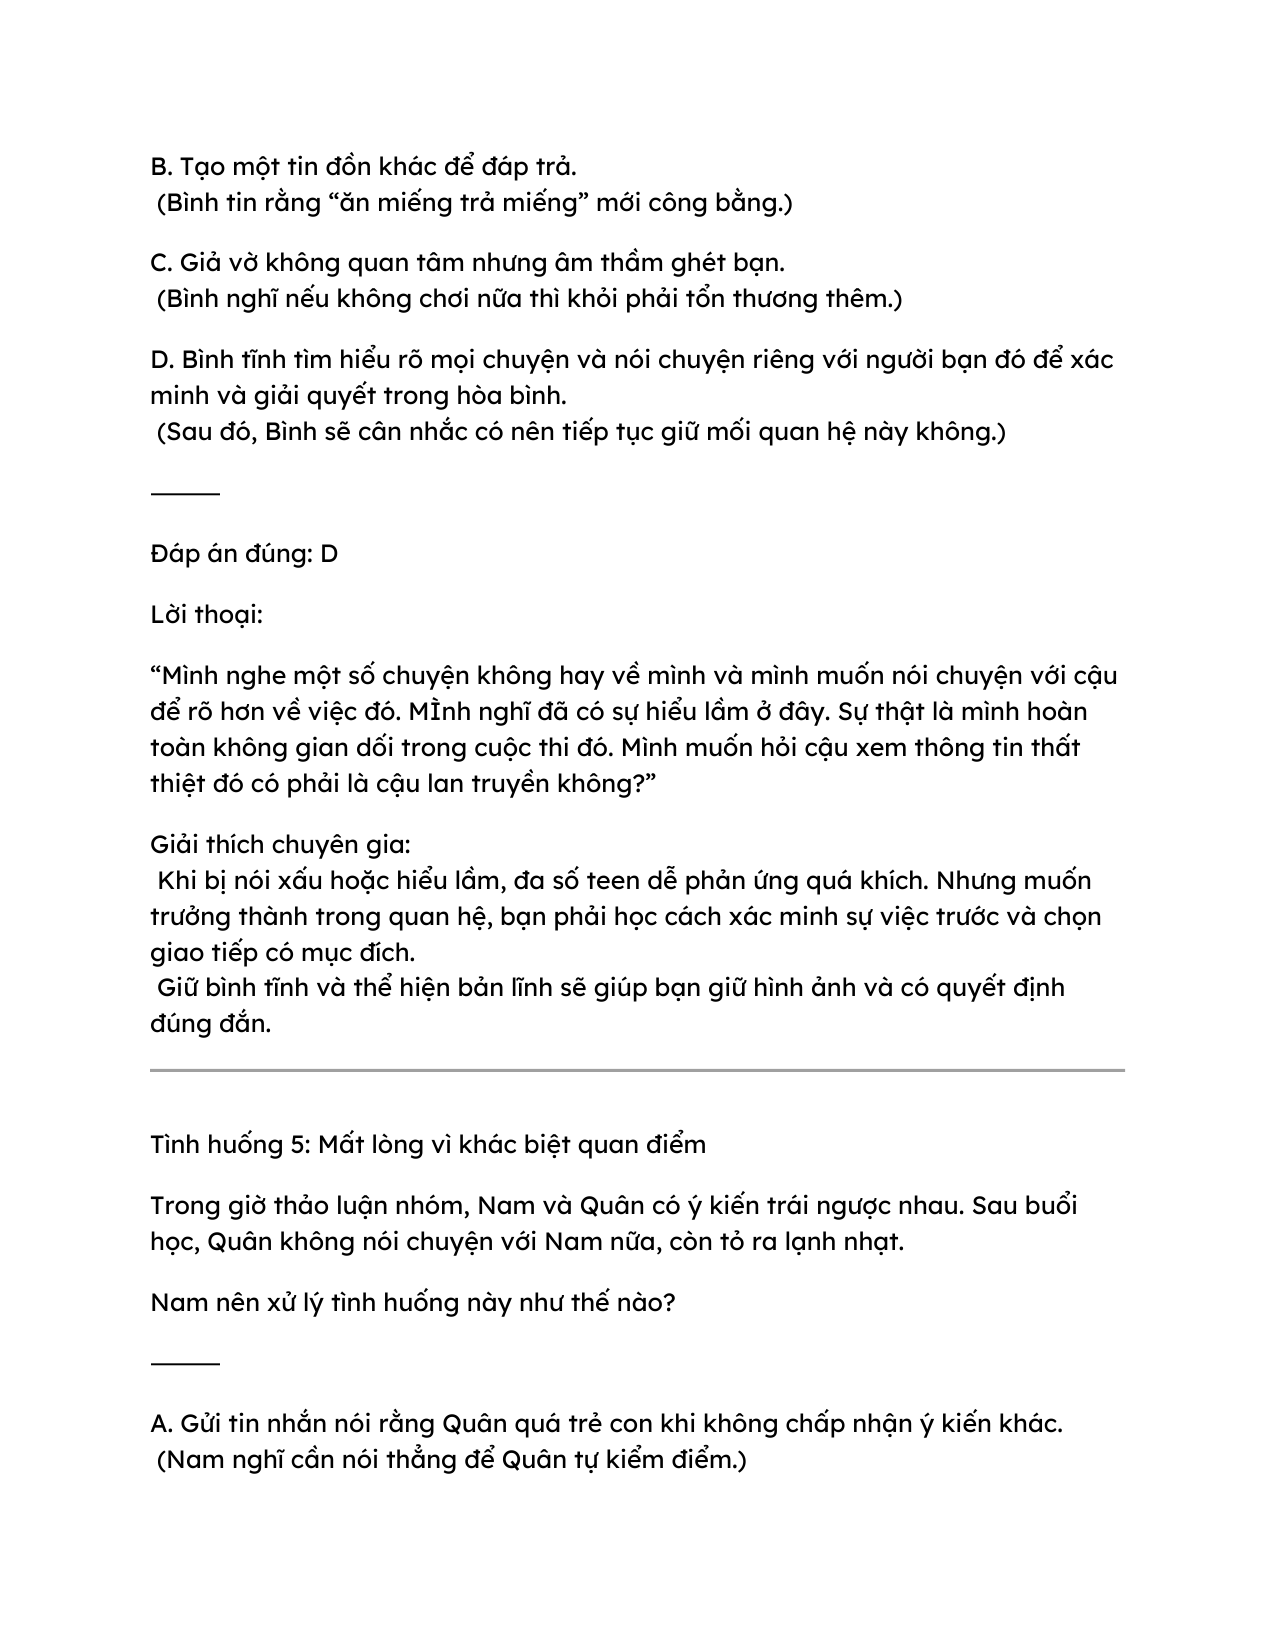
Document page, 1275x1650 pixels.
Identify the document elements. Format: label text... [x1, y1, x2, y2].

text ⸻ [150, 477, 1125, 508]
text ⸻ [150, 1347, 1125, 1378]
text A. Gửi tin nhắn nói rằng Quân quá trẻ con khi không chấp nhận ý kiến khác. (Nam nghĩ cần nói thẳng để Quân tự kiểm điểm.) [150, 1408, 1125, 1475]
text Giải thích chuyên gia: Khi bị nói xấu hoặc hiểu lầm, đa số teen dễ phản ứng quá khích. Nhưng muốn trưởng thành trong quan hệ, bạn phải học cách xác minh sự việc trước và chọn giao tiếp có mục đích. Giữ bình tĩnh và thể hiện bản lĩnh sẽ giúp bạn giữ hình ảnh và có quyết định đúng đắn. [150, 828, 1125, 1039]
text Đáp án đúng: D [150, 537, 1125, 569]
text Trong giờ thảo luận nhóm, Nam và Quân có ý kiến trái ngược nhau. Sau buổi học, Quân không nói chuyện với Nam nữa, còn tỏ ra lạnh nhạt. [150, 1189, 1125, 1256]
text C. Giả vờ không quan tâm nhưng âm thầm ghét bạn. (Bình nghĩ nếu không chơi nữa thì khỏi phải tổn thương thêm.) [150, 247, 1125, 314]
subtitle Tình huống 5: Mất lòng vì khác biệt quan điểm [150, 1128, 1125, 1159]
text B. Tạo một tin đồn khác để đáp trả. (Bình tin rằng “ăn miếng trả miếng” mới công bằng.) [150, 150, 1125, 217]
text Nam nên xử lý tình huống này như thế nào? [150, 1286, 1125, 1317]
text “Mình nghe một số chuyện không hay về mình và mình muốn nói chuyện với cậu để rõ hơn về việc đó. MÌnh nghĩ đã có sự hiểu lầm ở đây. Sự thật là mình hoàn toàn không gian dối trong cuộc thi đó. Mình muốn hỏi cậu xem thông tin thất thiệt đó có phải là cậu lan truyền không?” [150, 659, 1125, 798]
text Lời thoại: [150, 598, 1125, 630]
